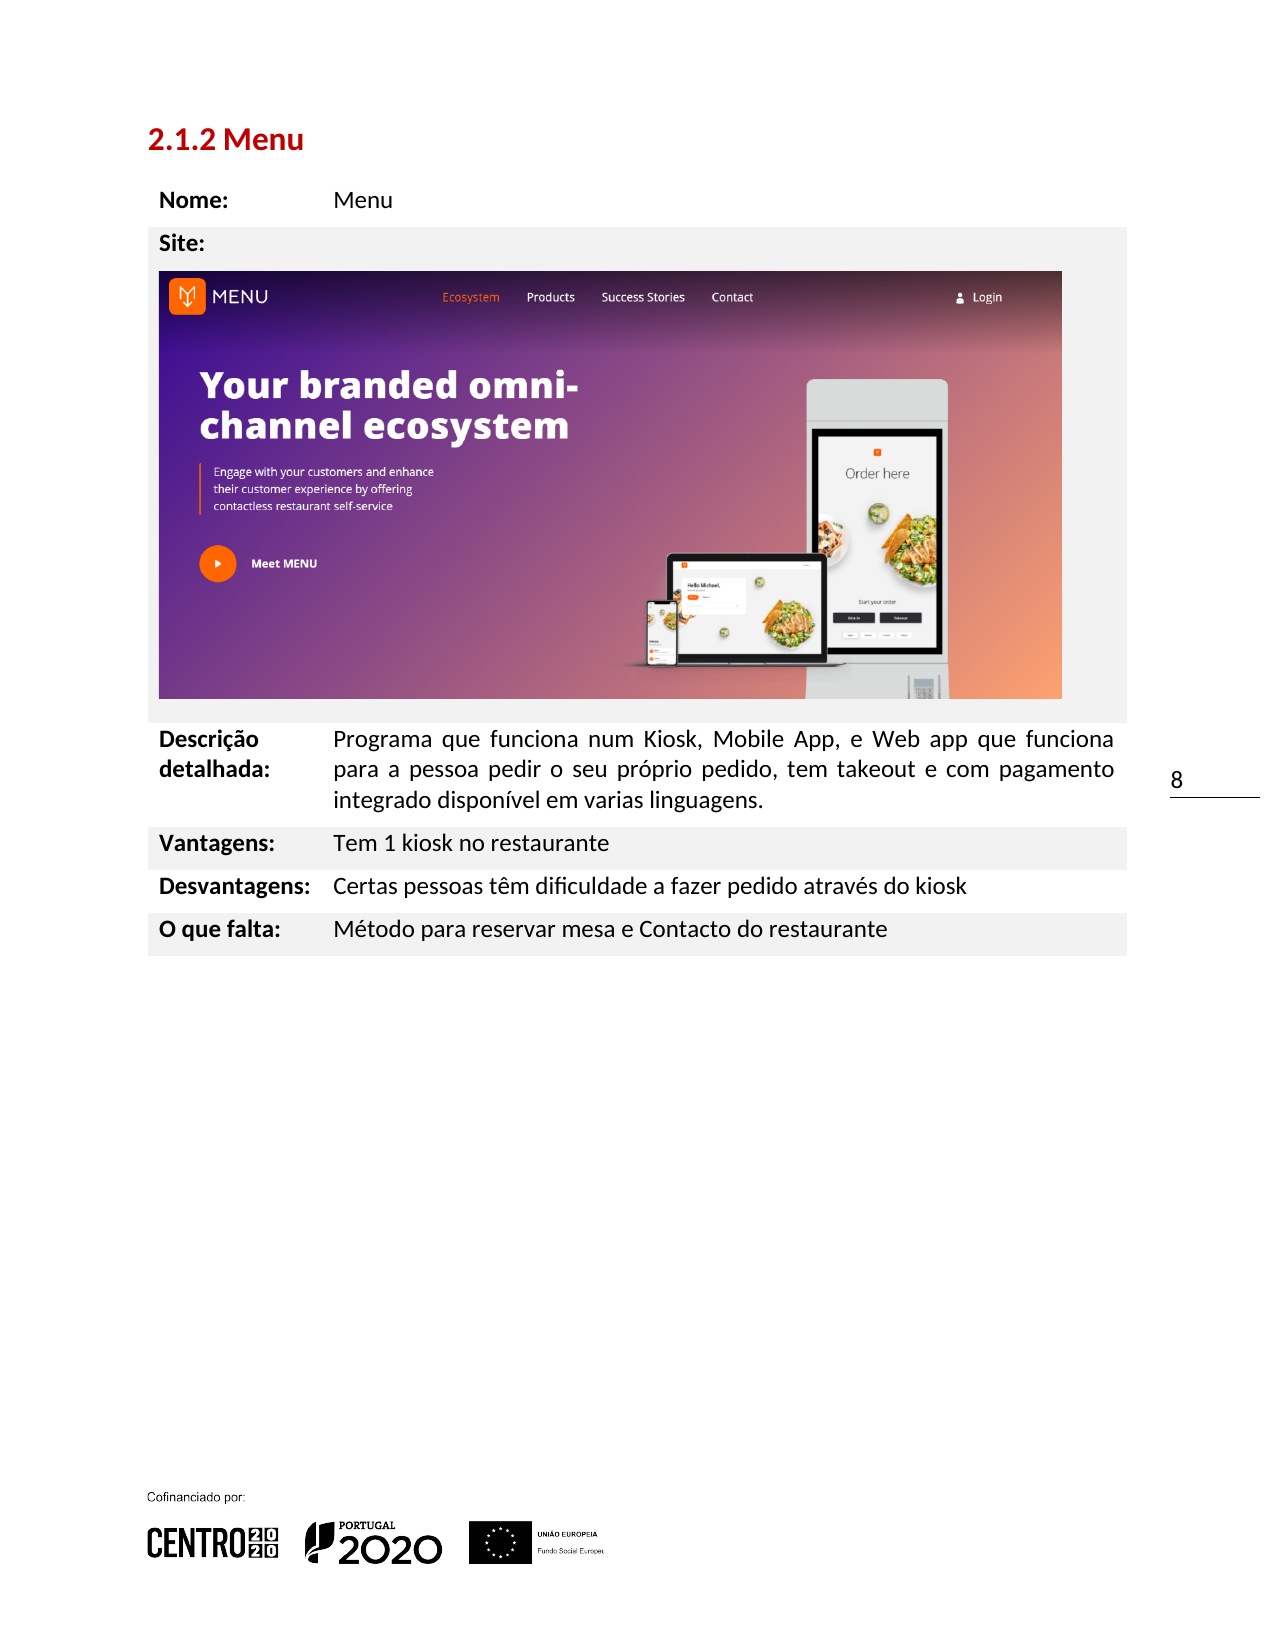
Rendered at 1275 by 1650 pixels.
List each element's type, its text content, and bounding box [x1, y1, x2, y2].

table_cell Site: [148, 227, 1127, 723]
table_header Menu [322, 184, 1127, 227]
table_cell Descrição detalhada: [148, 723, 322, 827]
table_header Nome: [148, 184, 322, 227]
subtitle Menu [148, 118, 1127, 159]
table_cell Programa que funciona num Kiosk, Mobile App, e Web app que funciona para a pessoa pedir o seu próprio pedido, tem takeout e com pagamento integrado disponível em varias linguagens. [322, 723, 1127, 827]
table_cell Tem 1 kiosk no restaurante [322, 827, 1127, 870]
table_cell O que falta: [148, 913, 322, 956]
table_cell Vantagens: [148, 827, 322, 870]
picture [147, 1492, 605, 1564]
picture [158, 271, 1062, 699]
table_cell Certas pessoas têm dificuldade a fazer pedido através do kiosk [322, 870, 1127, 913]
table_cell Método para reservar mesa e Contacto do restaurante [322, 913, 1127, 956]
table_cell Desvantagens: [148, 870, 322, 913]
